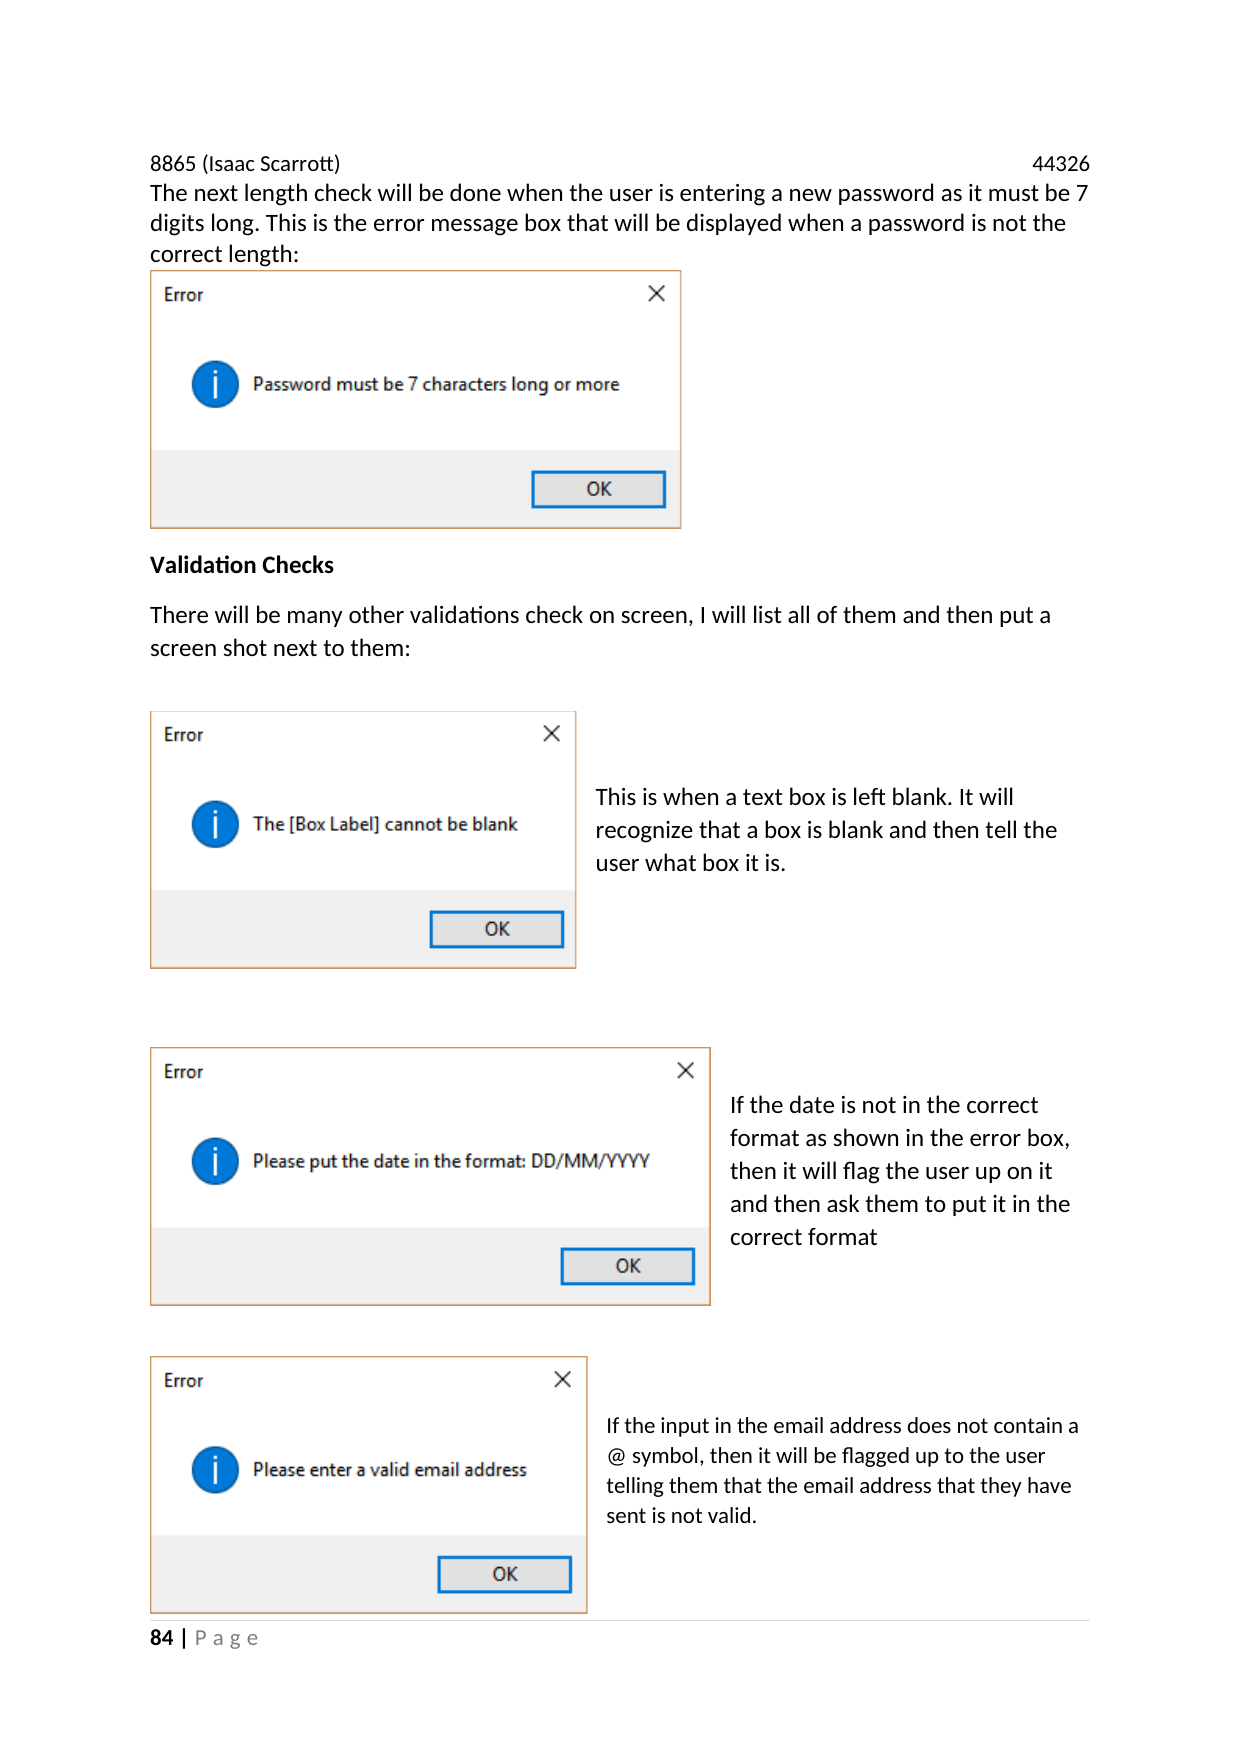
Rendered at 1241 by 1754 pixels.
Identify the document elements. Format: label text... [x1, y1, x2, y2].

text This is when a text box is left blank. It will recognize that a box is blank and then tell the user what box it is. [577, 781, 1090, 877]
text If the date is not in the correct format as shown in the error box, then it will flag the user up on it and then ask them to put it in the correct format [711, 1089, 1090, 1251]
text The next length check will be done when the user is entering a new password as it must be 7 digits long. This is the error message box that will be displayed when a password is not the correct length: [150, 177, 1090, 268]
picture [150, 1047, 711, 1306]
text There will be many other validations check on screen, I will list all of them and then put a screen shot next to them: [150, 599, 1090, 663]
picture [150, 270, 682, 529]
picture [150, 1356, 588, 1614]
text If the input in the email address does not contain a @ symbol, then it will be flagged up to the user telling them that the email address that they have sent is not valid. [588, 1411, 1090, 1530]
text Validation Checks [150, 549, 1090, 580]
picture [150, 711, 577, 969]
